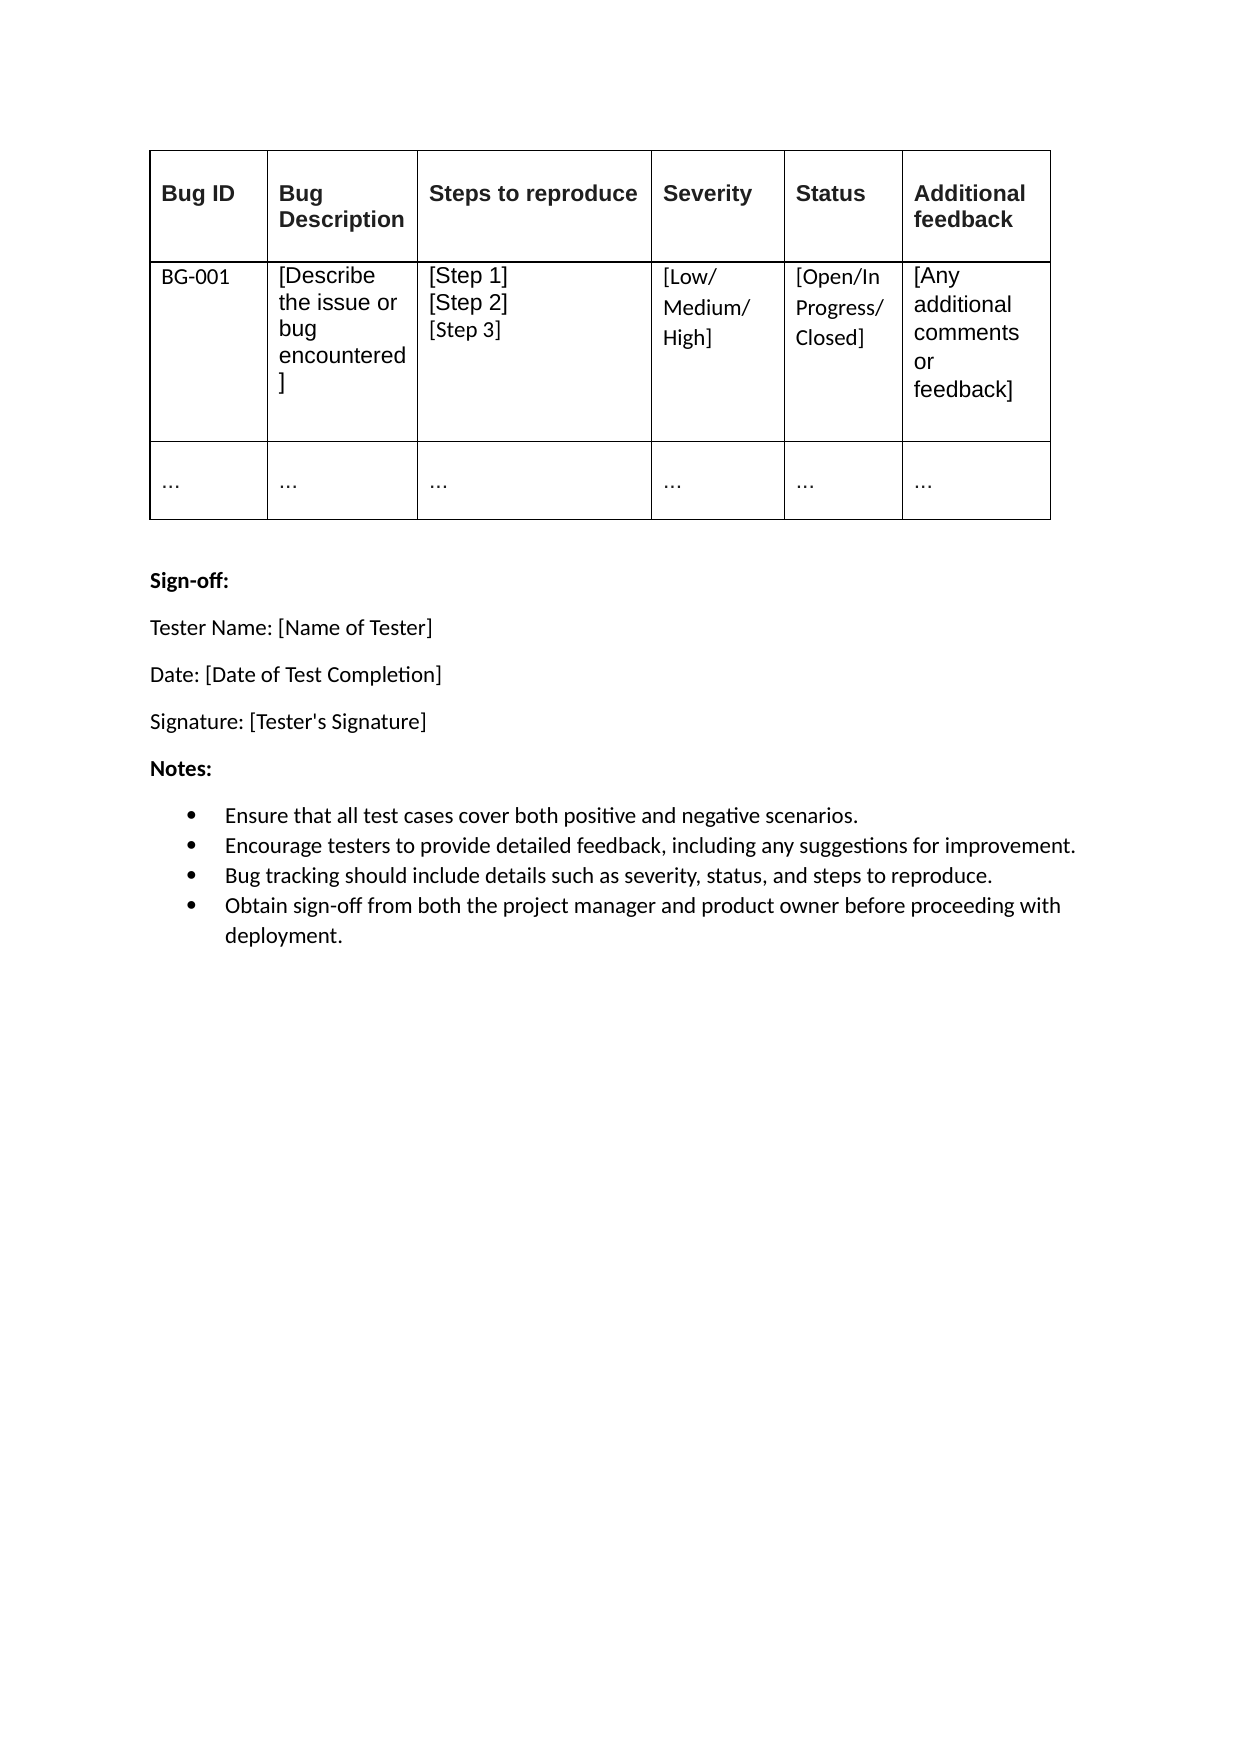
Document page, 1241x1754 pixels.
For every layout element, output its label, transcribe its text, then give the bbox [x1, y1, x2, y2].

list Encourage testers to provide detailed feedback, including any suggestions for improvement. [187, 831, 1090, 859]
table_header Bug ID [151, 151, 267, 261]
table_cell [Any additional comments or feedback] [903, 263, 1050, 441]
table_header Bug Description [268, 151, 417, 261]
table_header Status [785, 151, 902, 261]
list Bug tracking should include details such as severity, status, and steps to reproduce. [187, 861, 1090, 889]
text Sign-off: [150, 566, 1090, 594]
table_cell ... [268, 442, 417, 518]
table_cell ... [785, 442, 902, 518]
table_cell [Open/In Progress/Closed] [785, 263, 902, 441]
list Obtain sign-off from both the project manager and product owner before proceeding with deployment. [187, 891, 1090, 949]
table_cell [Describe the issue or bug encountered] [268, 263, 417, 441]
table_header Severity [652, 151, 784, 261]
table_header Steps to reproduce [418, 151, 651, 261]
table_header Additional feedback [903, 151, 1050, 261]
table_cell ... [151, 442, 267, 518]
table_cell [Low/Medium/High] [652, 263, 784, 441]
table_cell ... [652, 442, 784, 518]
text Signature: [Tester's Signature] [150, 707, 1090, 735]
table_cell [Step 1] [Step 2] [Step 3] [418, 263, 651, 441]
list Ensure that all test cases cover both positive and negative scenarios. [187, 801, 1090, 829]
table_cell ... [418, 442, 651, 518]
text Date: [Date of Test Completion] [150, 660, 1090, 688]
table_cell ... [903, 442, 1050, 518]
text Notes: [150, 754, 1090, 782]
text Tester Name: [Name of Tester] [150, 613, 1090, 641]
table_cell BG-001 [151, 263, 267, 441]
